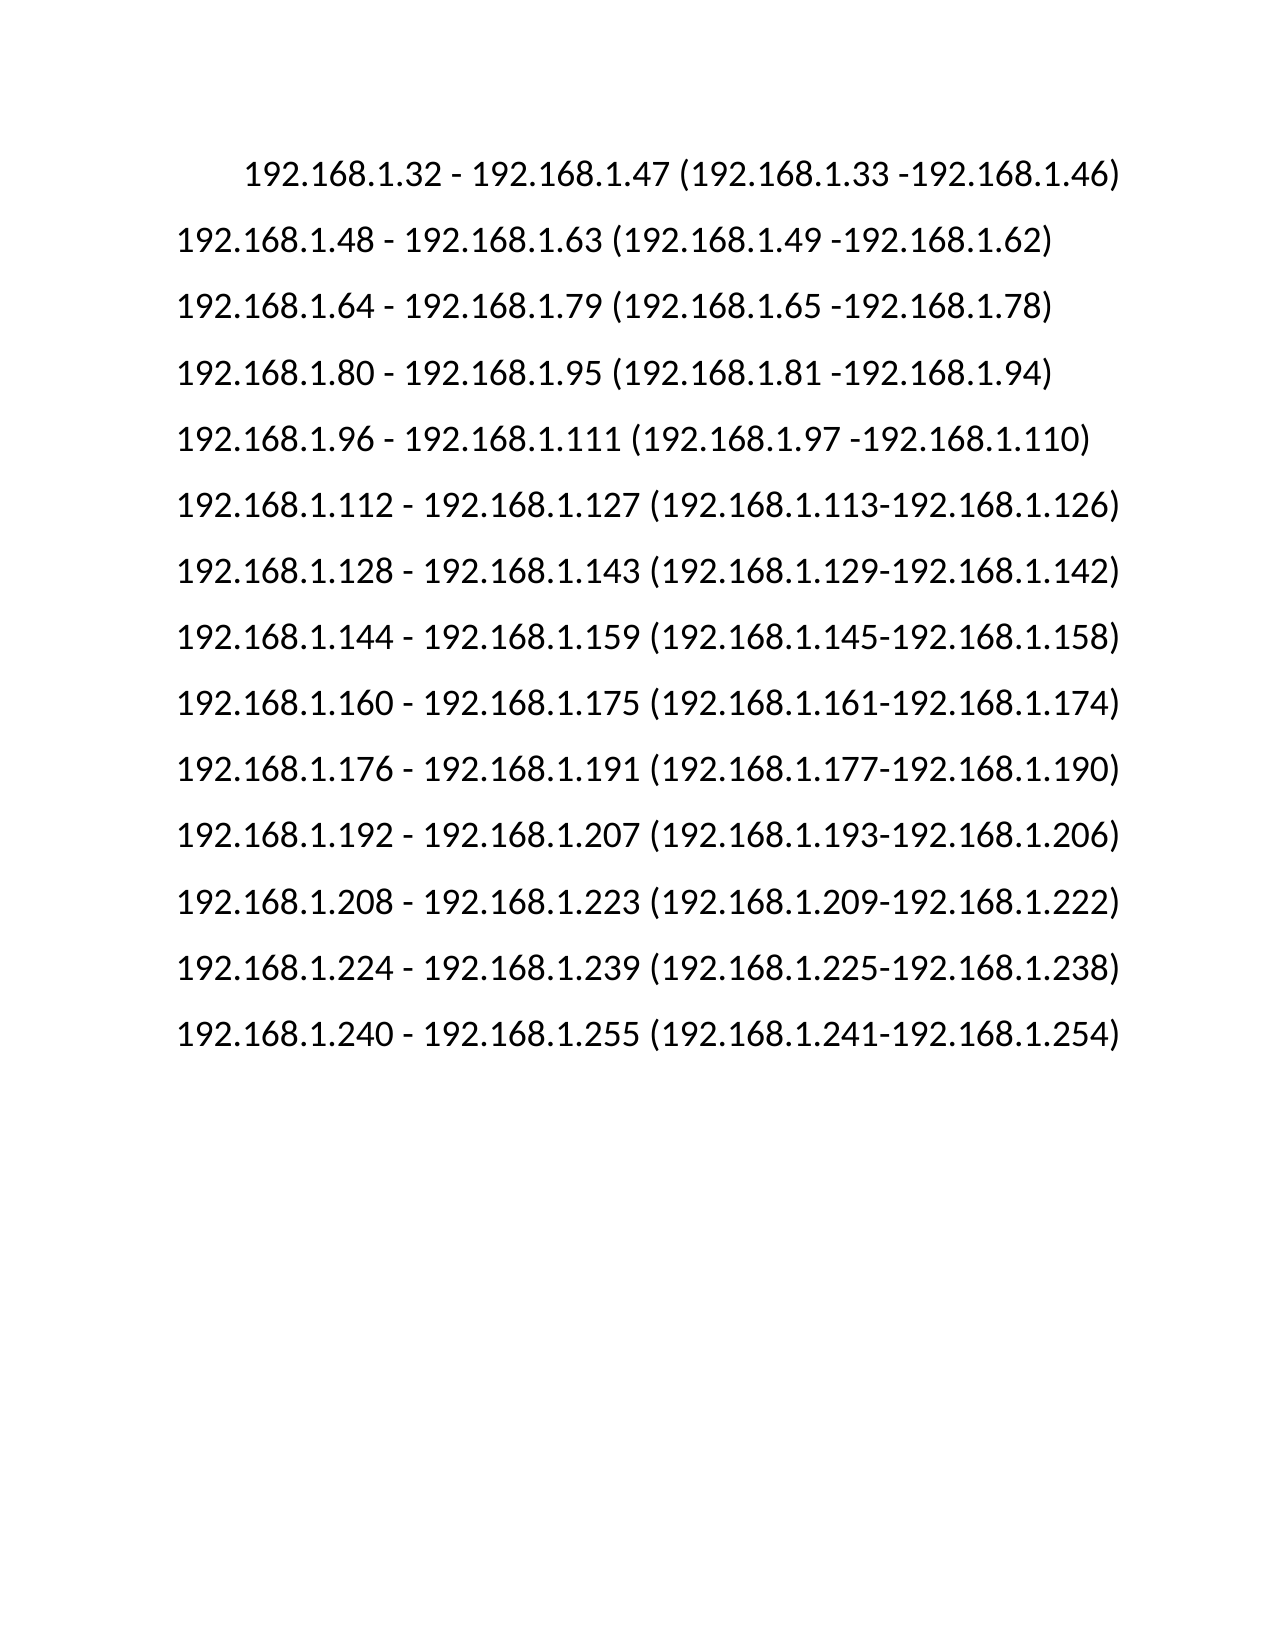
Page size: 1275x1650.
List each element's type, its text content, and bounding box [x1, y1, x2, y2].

text 192.168.1.176 - 192.168.1.191 (192.168.1.177-192.168.1.190) [150, 745, 1125, 791]
text 192.168.1.112 - 192.168.1.127 (192.168.1.113-192.168.1.126) [150, 481, 1125, 527]
text 192.168.1.240 - 192.168.1.255 (192.168.1.241-192.168.1.254) [150, 1010, 1125, 1056]
text 192.168.1.208 - 192.168.1.223 (192.168.1.209-192.168.1.222) [150, 878, 1125, 923]
text 192.168.1.48 - 192.168.1.63 (192.168.1.49 -192.168.1.62) [150, 216, 1125, 262]
text 192.168.1.192 - 192.168.1.207 (192.168.1.193-192.168.1.206) [150, 811, 1125, 857]
text 192.168.1.32 - 192.168.1.47 (192.168.1.33 -192.168.1.46) [150, 150, 1125, 196]
text 192.168.1.64 - 192.168.1.79 (192.168.1.65 -192.168.1.78) [150, 282, 1125, 328]
text 192.168.1.160 - 192.168.1.175 (192.168.1.161-192.168.1.174) [150, 679, 1125, 725]
text 192.168.1.80 - 192.168.1.95 (192.168.1.81 -192.168.1.94) [150, 348, 1125, 394]
text 192.168.1.96 - 192.168.1.111 (192.168.1.97 -192.168.1.110) [150, 414, 1125, 460]
text 192.168.1.224 - 192.168.1.239 (192.168.1.225-192.168.1.238) [150, 944, 1125, 989]
text 192.168.1.128 - 192.168.1.143 (192.168.1.129-192.168.1.142) [150, 547, 1125, 593]
text 192.168.1.144 - 192.168.1.159 (192.168.1.145-192.168.1.158) [150, 613, 1125, 659]
